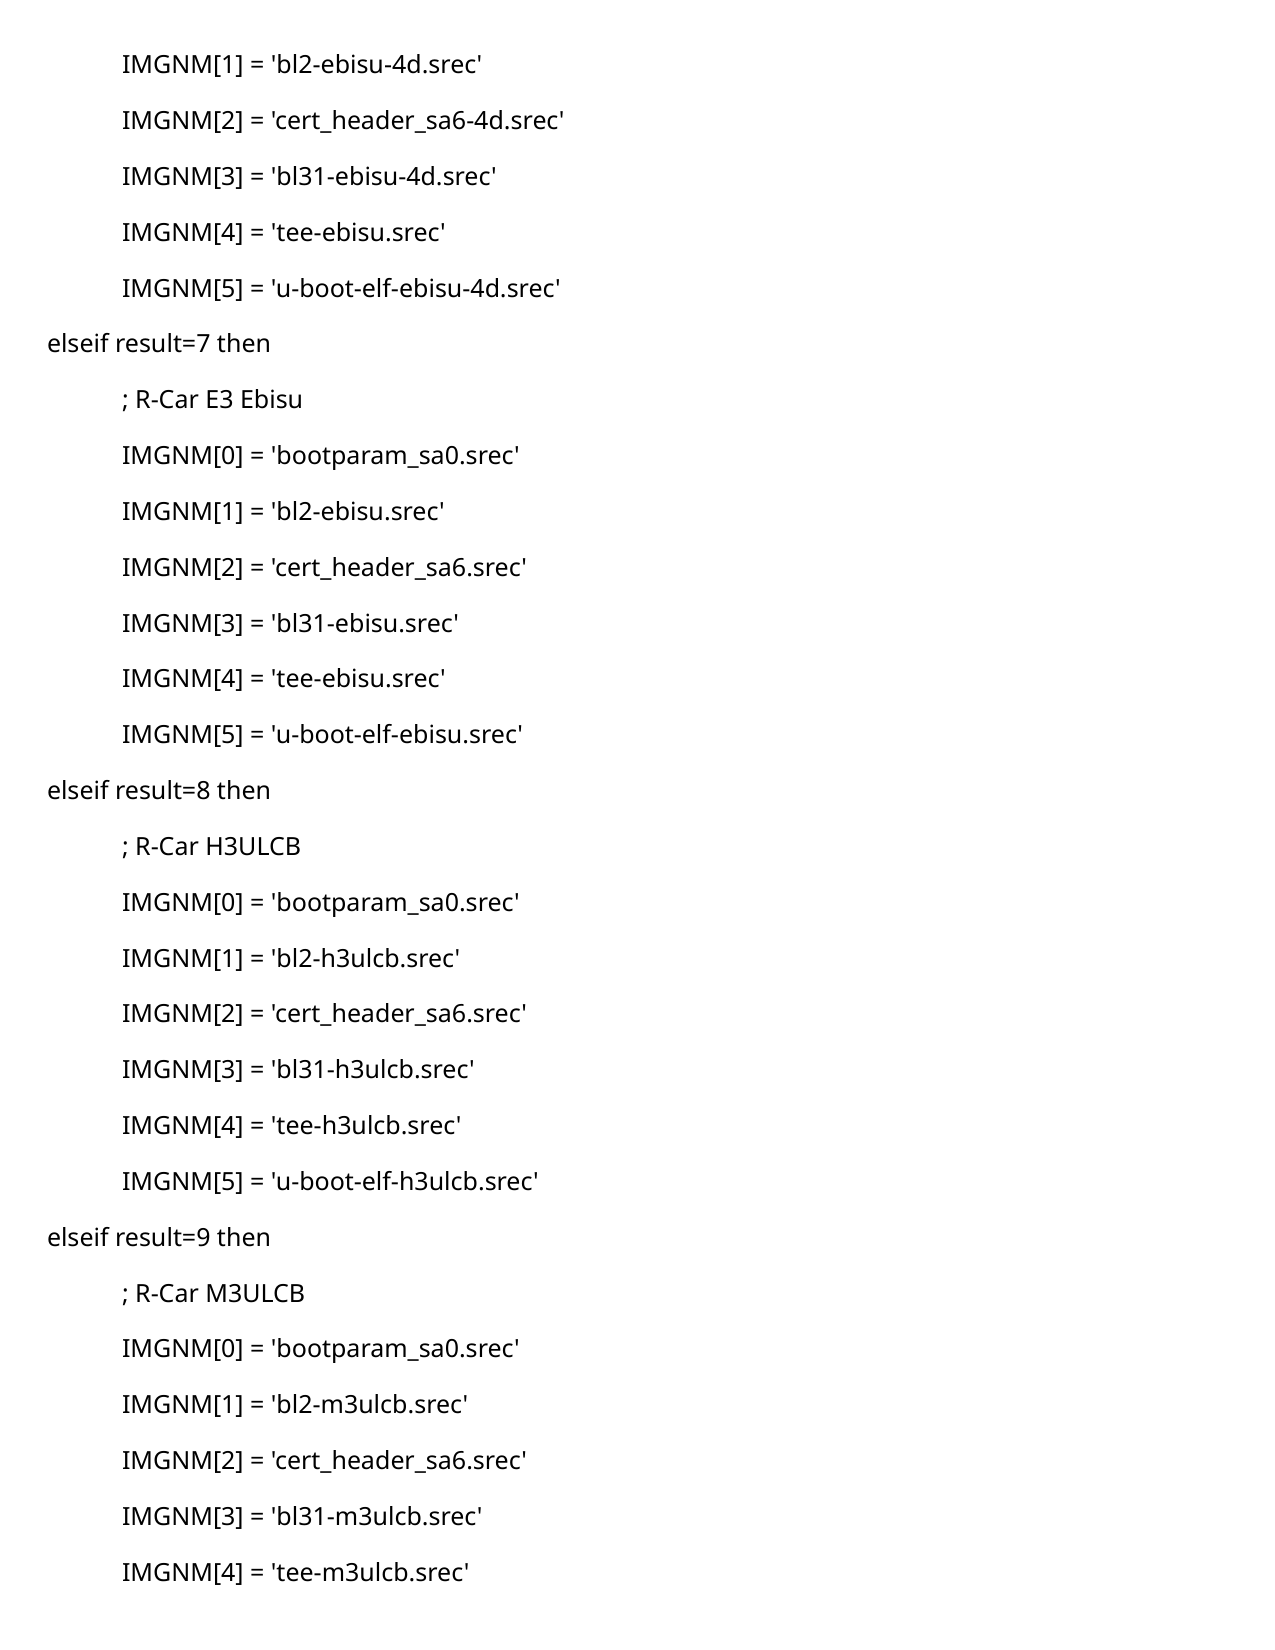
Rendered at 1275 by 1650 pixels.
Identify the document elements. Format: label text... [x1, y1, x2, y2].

text IMGNM[2] = 'cert_header_sa6.srec' [47, 549, 1228, 583]
text IMGNM[2] = 'cert_header_sa6.srec' [47, 996, 1228, 1030]
text elseif result=7 then [47, 326, 1228, 360]
text IMGNM[1] = 'bl2-m3ulcb.srec' [47, 1387, 1228, 1421]
text ; R-Car E3 Ebisu [47, 382, 1228, 416]
text IMGNM[1] = 'bl2-ebisu-4d.srec' [47, 47, 1228, 81]
text IMGNM[3] = 'bl31-m3ulcb.srec' [47, 1498, 1228, 1533]
text IMGNM[4] = 'tee-ebisu.srec' [47, 661, 1228, 695]
text IMGNM[1] = 'bl2-ebisu.srec' [47, 493, 1228, 528]
text IMGNM[5] = 'u-boot-elf-ebisu-4d.srec' [47, 270, 1228, 304]
text IMGNM[3] = 'bl31-h3ulcb.srec' [47, 1052, 1228, 1086]
text elseif result=8 then [47, 773, 1228, 807]
text IMGNM[1] = 'bl2-h3ulcb.srec' [47, 940, 1228, 974]
text IMGNM[3] = 'bl31-ebisu.srec' [47, 605, 1228, 639]
text IMGNM[3] = 'bl31-ebisu-4d.srec' [47, 158, 1228, 193]
text IMGNM[5] = 'u-boot-elf-h3ulcb.srec' [47, 1163, 1228, 1198]
text ; R-Car M3ULCB [47, 1275, 1228, 1309]
text IMGNM[0] = 'bootparam_sa0.srec' [47, 884, 1228, 918]
text ; R-Car H3ULCB [47, 828, 1228, 863]
text IMGNM[2] = 'cert_header_sa6-4d.srec' [47, 103, 1228, 137]
text IMGNM[0] = 'bootparam_sa0.srec' [47, 1331, 1228, 1365]
text IMGNM[2] = 'cert_header_sa6.srec' [47, 1443, 1228, 1477]
text IMGNM[0] = 'bootparam_sa0.srec' [47, 438, 1228, 472]
text elseif result=9 then [47, 1219, 1228, 1253]
text IMGNM[5] = 'u-boot-elf-ebisu.srec' [47, 717, 1228, 751]
text IMGNM[4] = 'tee-h3ulcb.srec' [47, 1108, 1228, 1142]
text IMGNM[4] = 'tee-ebisu.srec' [47, 214, 1228, 248]
text IMGNM[4] = 'tee-m3ulcb.srec' [47, 1554, 1228, 1588]
